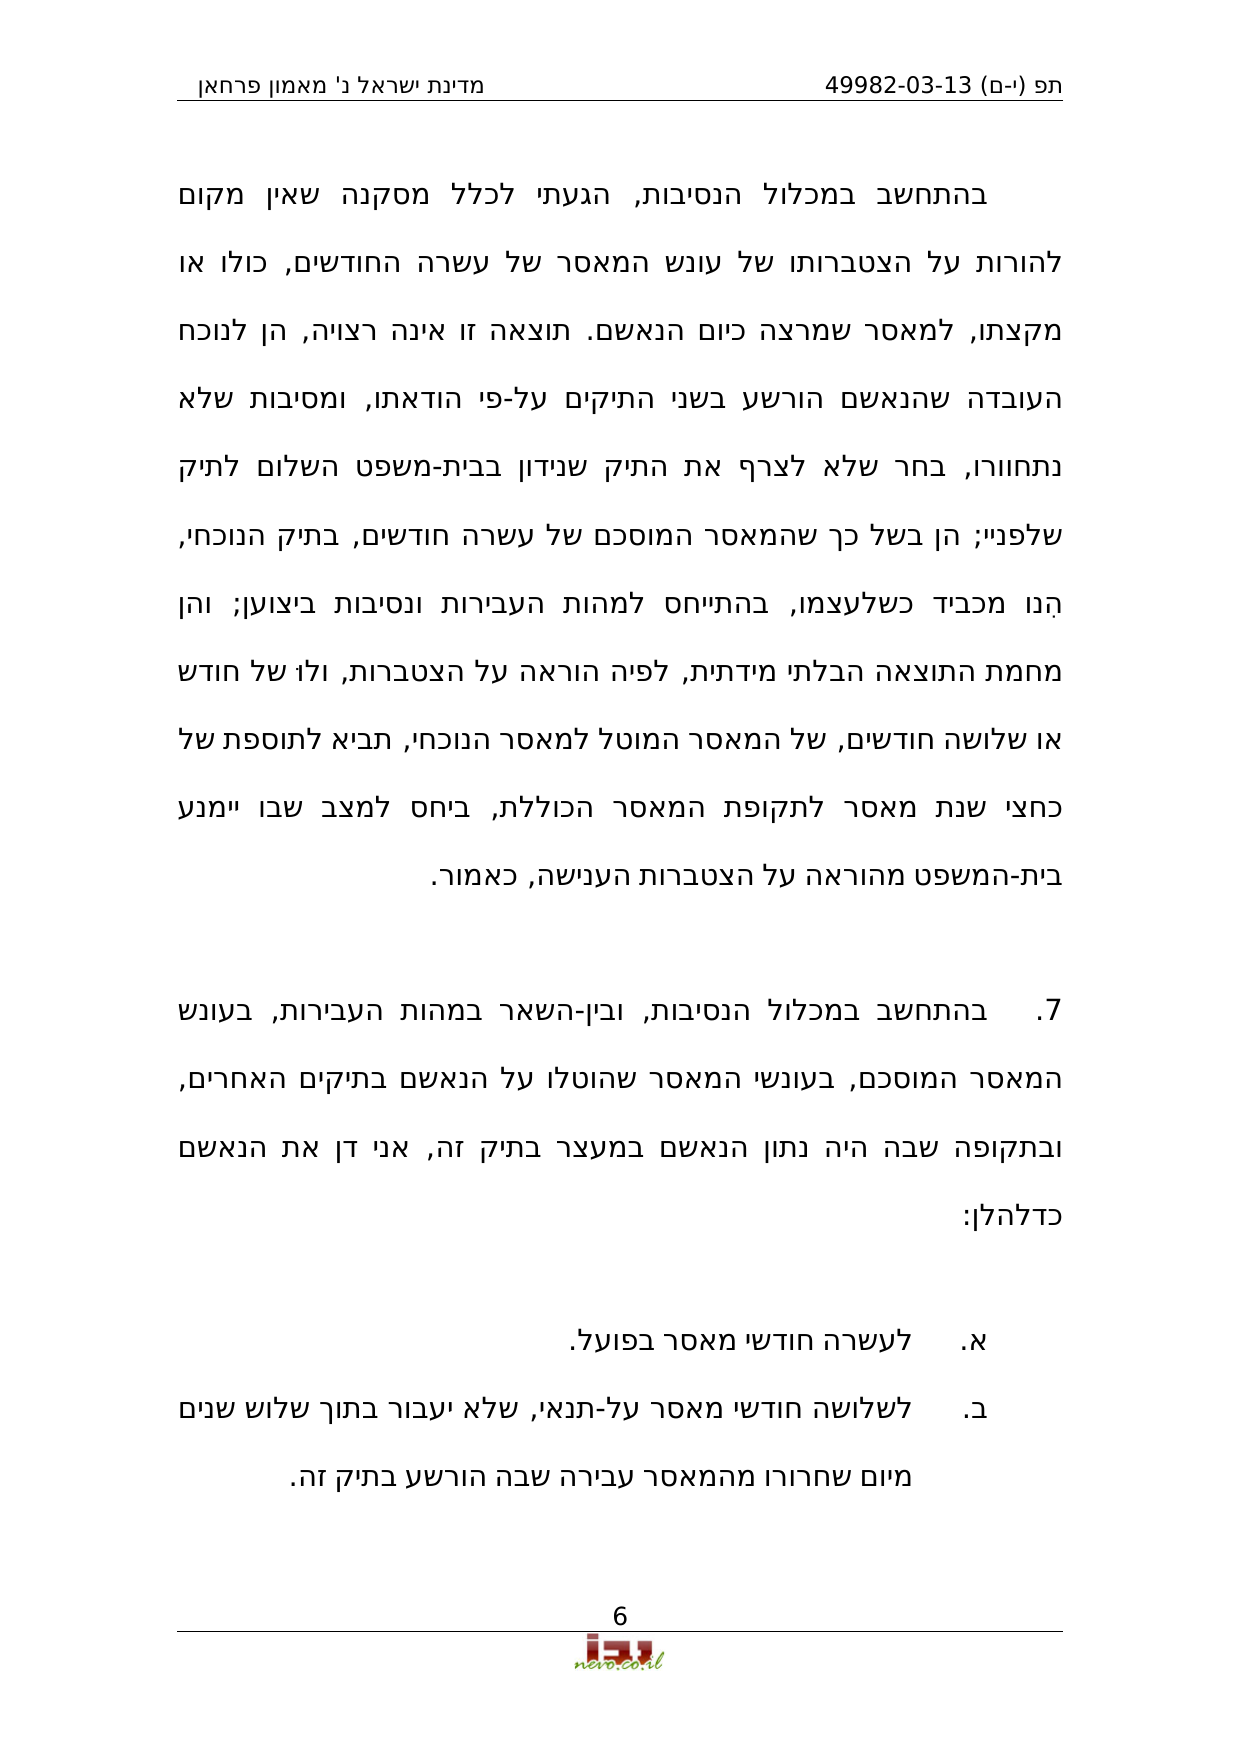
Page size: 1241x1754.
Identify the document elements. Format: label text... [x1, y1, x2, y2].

picture [574, 1633, 666, 1671]
text בהתחשב במכלול הנסיבות, הגעתי לכלל מסקנה שאין מקום להורות על הצטברותו של עונש המאסר של עשרה החודשים, כולו או מקצתו, למאסר שמרצה כיום הנאשם. תוצאה זו אינה רצויה, הן לנוכח העובדה שהנאשם הורשע בשני התיקים על-פי הודאתו, ומסיבות שלא נתחוורו, בחר שלא לצרף את התיק שנידון בבית-משפט השלום לתיק שלפניי; הן בשל כך שהמאסר המוסכם של עשרה חודשים, בתיק הנוכחי, הִנו מכביד כשלעצמו, בהתייחס למהות העבירות ונסיבות ביצוען; והן מחמת התוצאה הבלתי מידתית, לפיה הוראה על הצטברות, ולוּ של חודש או שלושה חודשים, של המאסר המוטל למאסר הנוכחי, תביא לתוספת של כחצי שנת מאסר לתקופת המאסר הכוללת, ביחס למצב שבו יימנע בית-המשפט מהוראה על הצטברות הענישה, כאמור. [177, 177, 1063, 892]
text 7. בהתחשב במכלול הנסיבות, ובין-השאר במהות העבירות, בעונש המאסר המוסכם, בעונשי המאסר שהוטלו על הנאשם בתיקים האחרים, ובתקופה שבה היה נתון הנאשם במעצר בתיק זה, אני דן את הנאשם כדלהלן: [177, 994, 1063, 1232]
text א. לעשרה חודשי מאסר בפועל. [177, 1323, 1063, 1357]
text ב. לשלושה חודשי מאסר על-תנאי, שלא יעבור בתוך שלוש שנים מיום שחרורו מהמאסר עבירה שבה הורשע בתיק זה. [177, 1391, 988, 1493]
